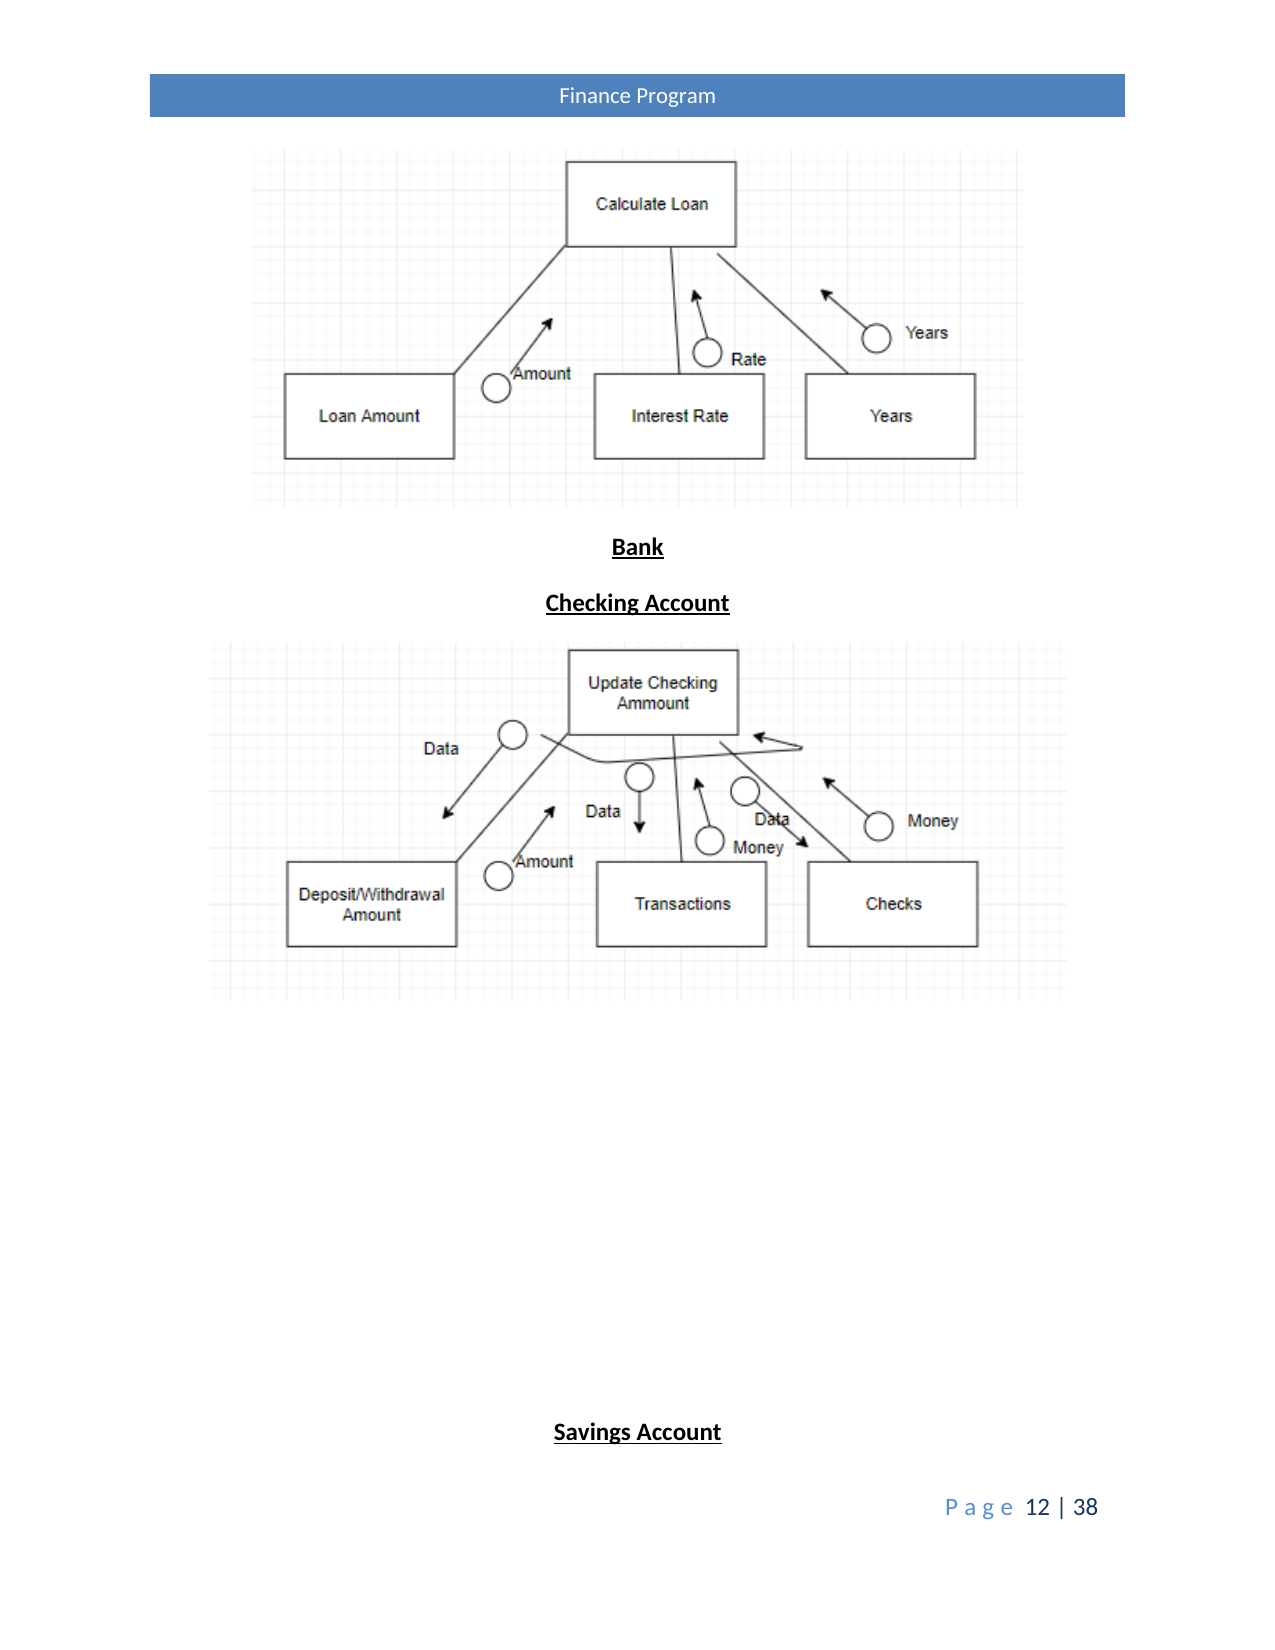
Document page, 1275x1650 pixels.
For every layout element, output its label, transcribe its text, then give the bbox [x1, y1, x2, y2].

picture [251, 150, 1024, 507]
text Bank [150, 531, 1125, 562]
text Savings Account [150, 1417, 1125, 1447]
text Checking Account [150, 587, 1125, 618]
picture [208, 642, 1067, 1001]
